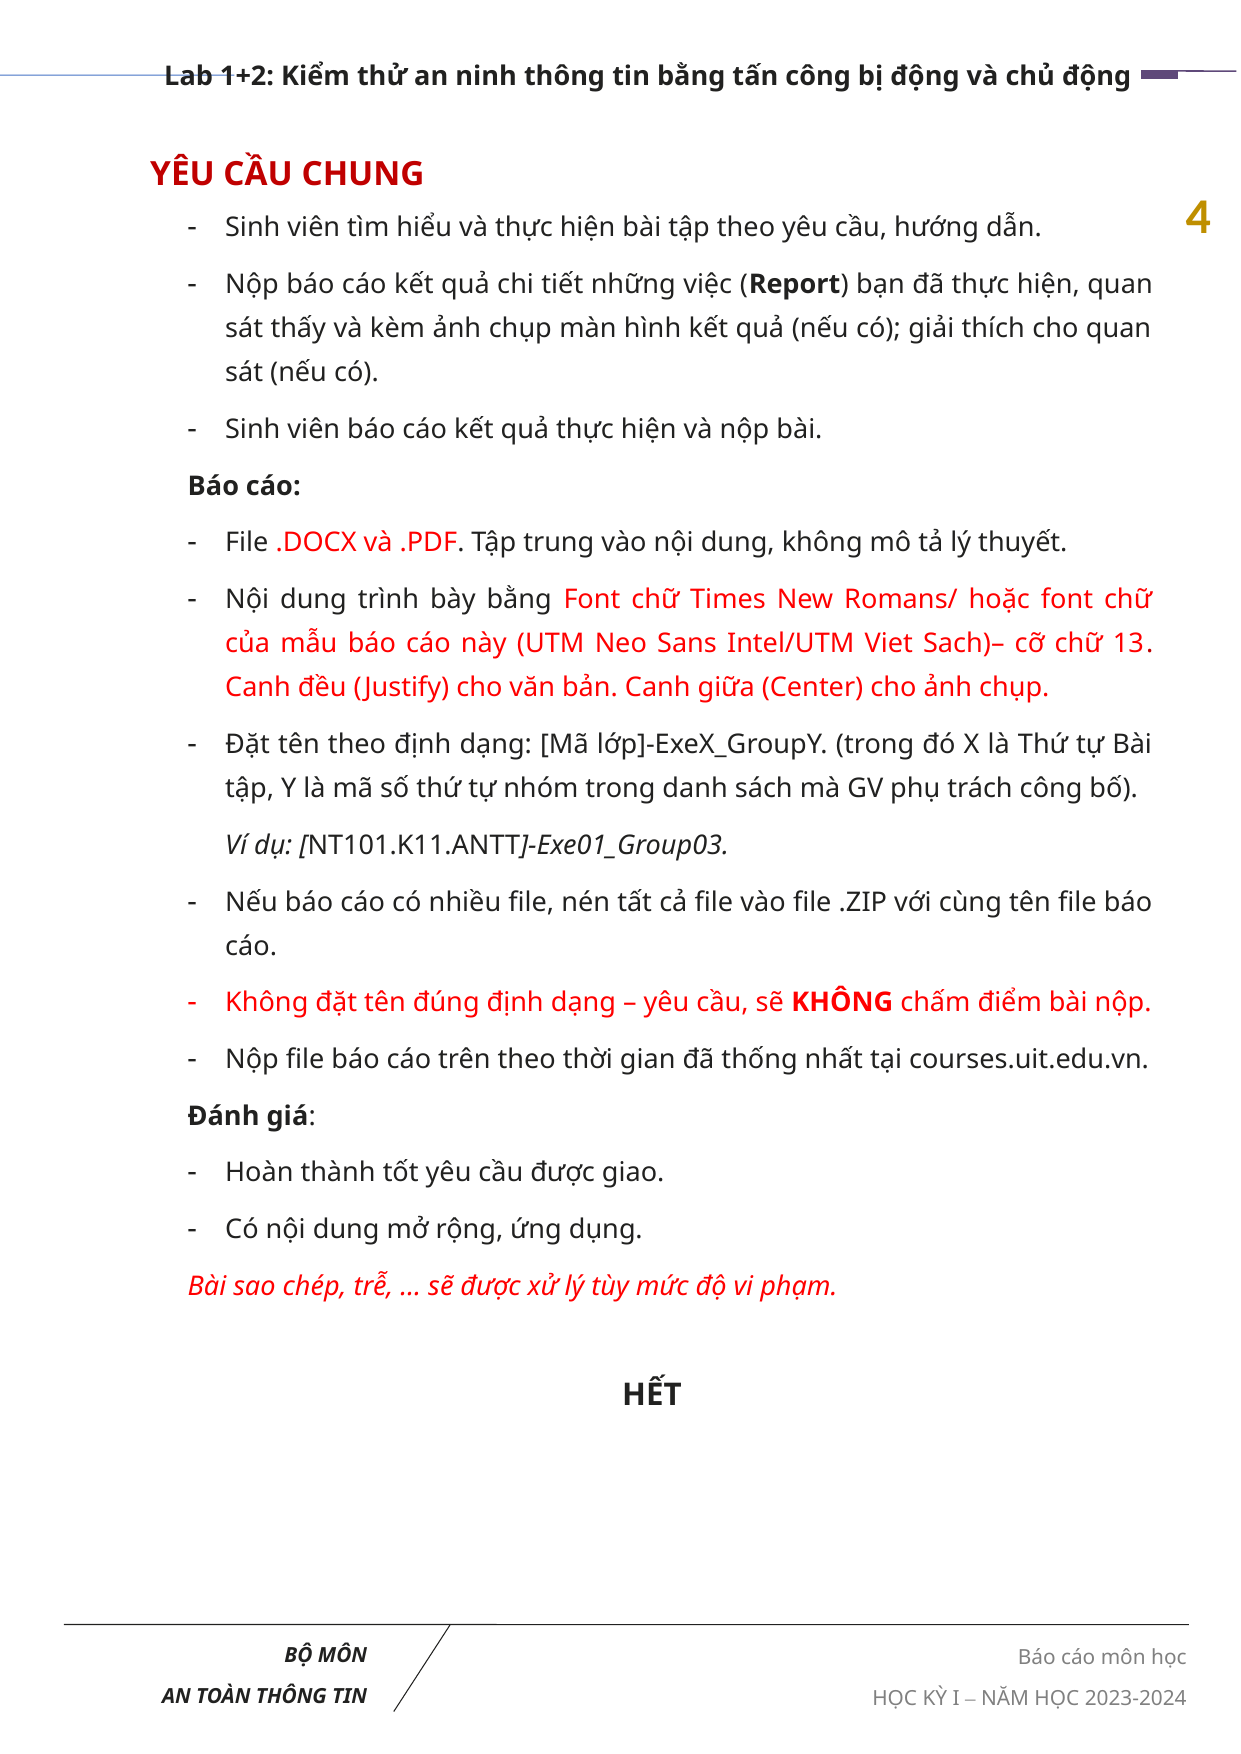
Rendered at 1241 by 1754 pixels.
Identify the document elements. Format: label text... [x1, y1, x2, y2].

list Nếu báo cáo có nhiều file, nén tất cả file vào file .ZIP với cùng tên file báo cáo. [187, 882, 1153, 963]
list Đặt tên theo định dạng: [Mã lớp]-ExeX_GroupY. (trong đó X là Thứ tự Bài tập, Y là mã số thứ tự nhóm trong danh sách mà GV phụ trách công bố). [187, 724, 1153, 806]
list Nộp file báo cáo trên theo thời gian đã thống nhất tại courses.uit.edu.vn. [187, 1039, 1153, 1076]
text Bài sao chép, trễ, … sẽ được xử lý tùy mức độ vi phạm. [150, 1266, 1153, 1303]
text HẾT [150, 1372, 1153, 1415]
list Hoàn thành tốt yêu cầu được giao. [187, 1153, 1153, 1190]
text Đánh giá: [150, 1096, 1153, 1133]
list Nộp báo cáo kết quả chi tiết những việc (Report) bạn đã thực hiện, quan sát thấy và kèm ảnh chụp màn hình kết quả (nếu có); giải thích cho quan sát (nếu có). [187, 264, 1153, 390]
text Ví dụ: [NT101.K11.ANTT]-Exe01_Group03. [225, 825, 1153, 862]
list Nội dung trình bày bằng Font chữ Times New Romans/ hoặc font chữ của mẫu báo cáo này (UTM Neo Sans Intel/UTM Viet Sach)– cỡ chữ 13. Canh đều (Justify) cho văn bản. Canh giữa (Center) cho ảnh chụp. [187, 579, 1153, 705]
subtitle YÊU CẦU CHUNG [150, 150, 1153, 195]
text Báo cáo: [150, 466, 1153, 503]
list Không đặt tên đúng định dạng – yêu cầu, sẽ KHÔNG chấm điểm bài nộp. [187, 983, 1153, 1020]
list Có nội dung mở rộng, ứng dụng. [187, 1209, 1153, 1246]
list Sinh viên báo cáo kết quả thực hiện và nộp bài. [187, 409, 1153, 446]
list File .DOCX và .PDF. Tập trung vào nội dung, không mô tả lý thuyết. [187, 523, 1153, 560]
list Sinh viên tìm hiểu và thực hiện bài tập theo yêu cầu, hướng dẫn. [187, 208, 1153, 245]
